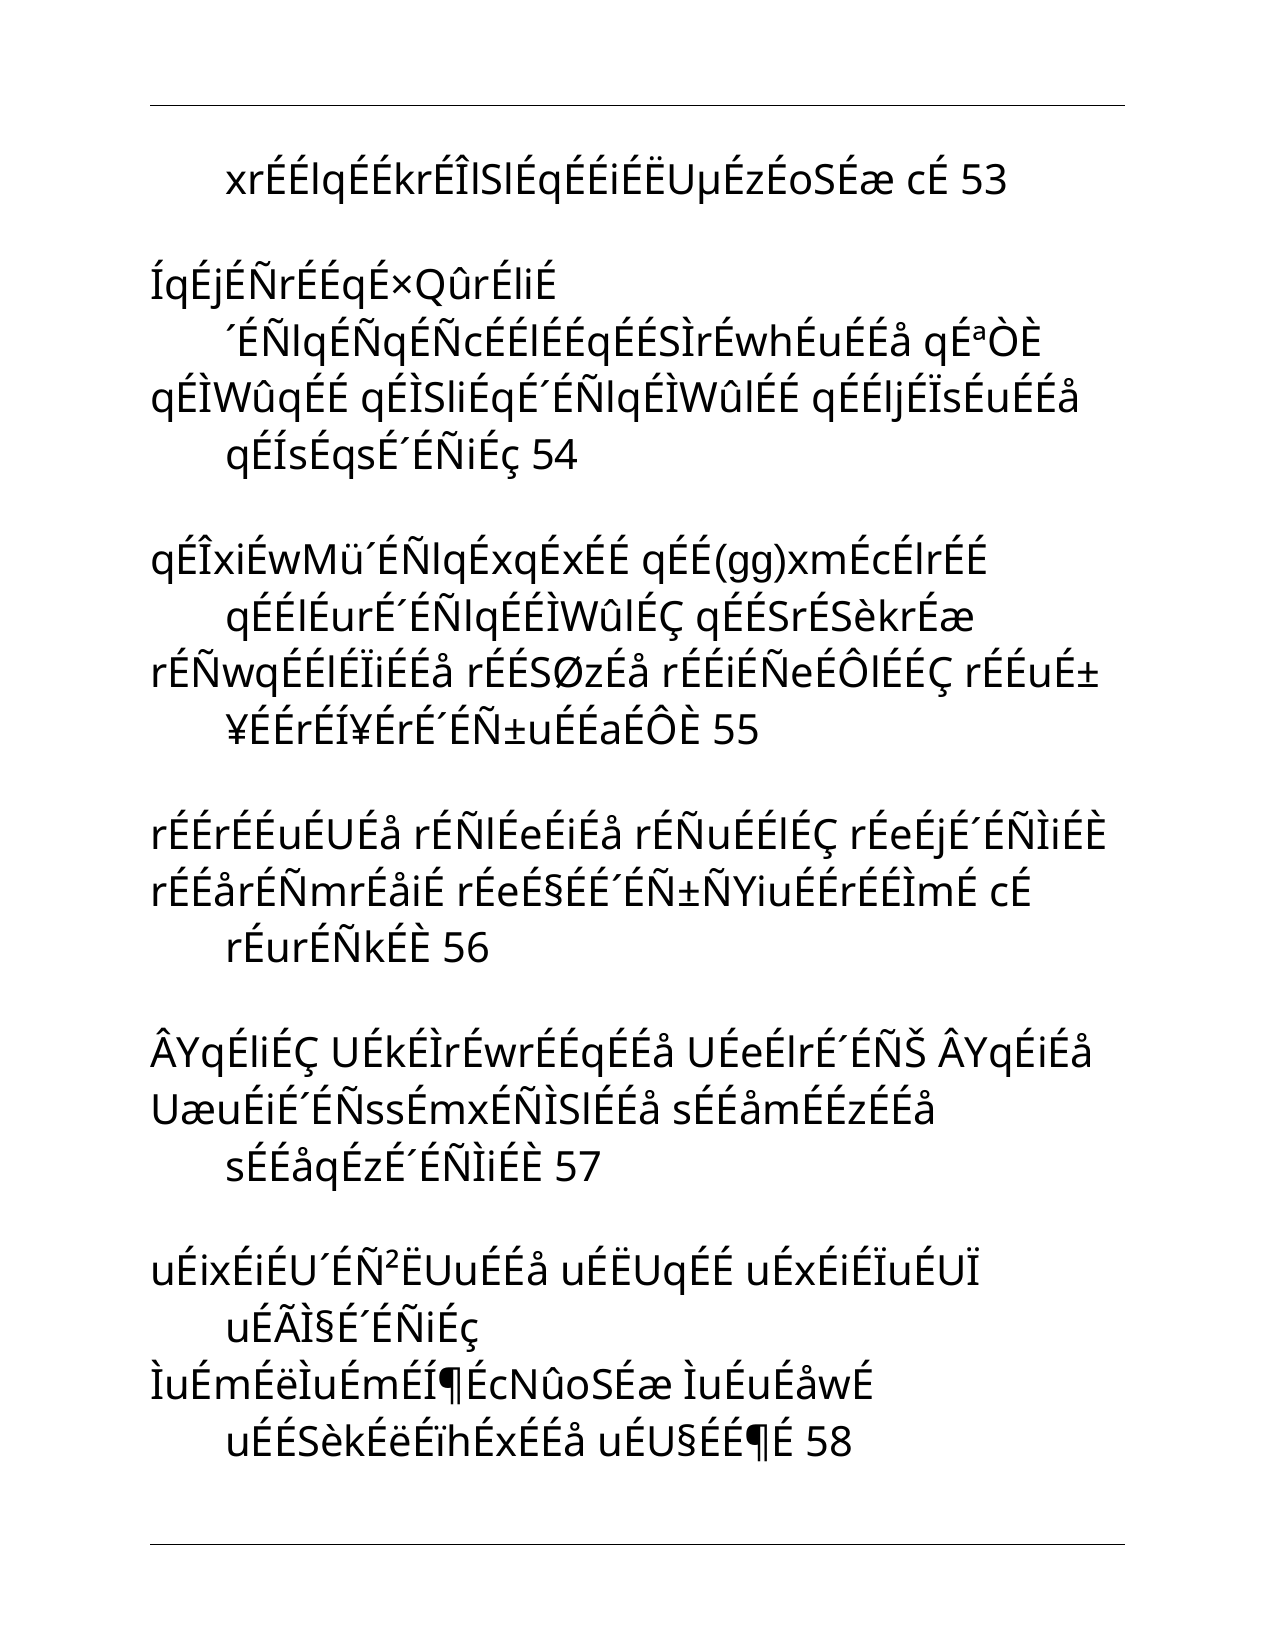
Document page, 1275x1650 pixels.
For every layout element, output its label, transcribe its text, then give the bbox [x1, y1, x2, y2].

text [150, 150, 1125, 207]
text qÉÎxiÉwMü´ÉÑlqÉxqÉxÉÉ qÉÉ(gg)xmÉcÉlrÉÉ qÉÉlÉurÉ´ÉÑlqÉÉÌWûlÉÇ qÉÉSrÉSèkrÉæ [150, 530, 1125, 643]
text rÉÉårÉÑmrÉåiÉ rÉeÉ§ÉÉ´ÉÑ±ÑYiuÉÉrÉÉÌmÉ cÉ rÉurÉÑkÉÈ 56 [150, 861, 1125, 975]
text rÉÑwqÉÉlÉÏiÉÉå rÉÉSØzÉå rÉÉiÉÑeÉÔlÉÉÇ rÉÉuÉ±¥ÉÉrÉÍ¥ÉrÉ´ÉÑ±uÉÉaÉÔÈ 55 [150, 643, 1125, 757]
text ÍqÉjÉÑrÉÉqÉ×QûrÉliÉ´ÉÑlqÉÑqÉÑcÉÉlÉÉqÉÉSÌrÉwhÉuÉÉå qÉªÒÈ [150, 255, 1125, 368]
text ÂYqÉliÉÇ UÉkÉÌrÉwrÉÉqÉÉå UÉeÉlrÉ´ÉÑŠ ÂYqÉiÉå [150, 1023, 1125, 1080]
text uÉixÉiÉU´ÉÑ²ËUuÉÉå uÉËUqÉÉ uÉxÉiÉÏuÉUÏ uÉÃÌ§É´ÉÑiÉç [150, 1241, 1125, 1355]
text rÉÉrÉÉuÉUÉå rÉÑlÉeÉiÉå rÉÑuÉÉlÉÇ rÉeÉjÉ´ÉÑÌiÉÈ [150, 805, 1125, 861]
text ÌuÉmÉëÌuÉmÉÍ¶ÉcNûoSÉæ ÌuÉuÉåwÉ uÉÉSèkÉëÉïhÉxÉÉå uÉU§ÉÉ¶É 58 [150, 1355, 1125, 1468]
text qÉÌWûqÉÉ qÉÌSliÉqÉ´ÉÑlqÉÌWûlÉÉ qÉÉljÉÏsÉuÉÉå qÉÍsÉqsÉ´ÉÑiÉç 54 [150, 368, 1125, 482]
text UæuÉiÉ´ÉÑssÉmxÉÑÌSlÉÉå sÉÉåmÉÉzÉÉå sÉÉåqÉzÉ´ÉÑÌiÉÈ 57 [150, 1080, 1125, 1193]
